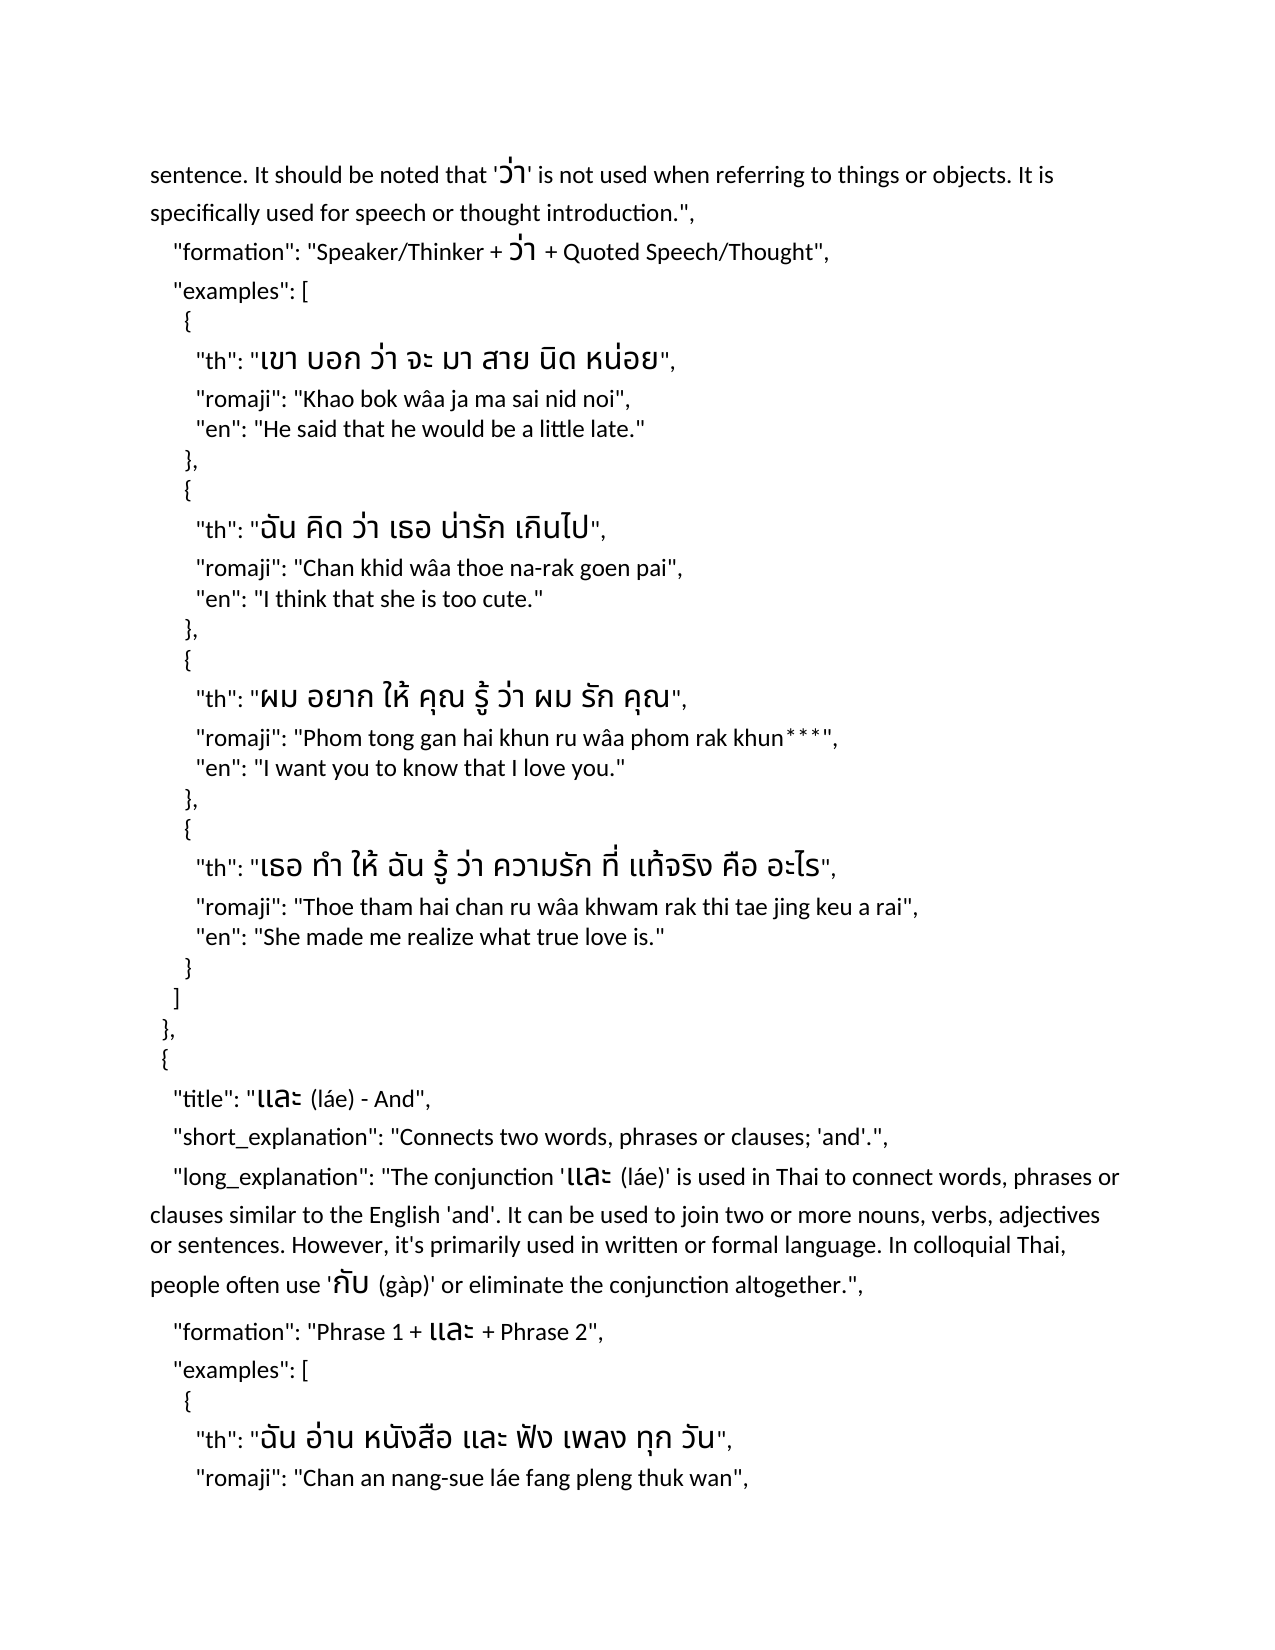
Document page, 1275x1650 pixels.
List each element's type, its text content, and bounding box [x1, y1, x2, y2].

text "th": "ฉัน คิด ว่า เธอ น่ารัก เกินไป", [150, 505, 1125, 552]
text }, [150, 613, 1125, 644]
text ] [150, 982, 1125, 1013]
text "long_explanation": "The conjunction 'และ (láe)' is used in Thai to connect words, phrases or clauses similar to the English 'and'. It can be used to join two or more nouns, verbs, adjectives or sentences. However, it's primarily used in written or formal language. In colloquial Thai, people often use 'กับ (gàp)' or eliminate the conjunction altogether.", [150, 1152, 1125, 1307]
text { [150, 475, 1125, 505]
text { [150, 1043, 1125, 1074]
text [150, 150, 1125, 228]
text "formation": "Phrase 1 + และ + Phrase 2", [150, 1307, 1125, 1354]
text "romaji": "Phom tong gan hai khun ru wâa phom rak khun***", [150, 722, 1125, 752]
text "en": "I want you to know that I love you." [150, 752, 1125, 783]
text "th": "เขา บอก ว่า จะ มา สาย นิด หน่อย", [150, 336, 1125, 383]
text }, [150, 444, 1125, 475]
text "romaji": "Thoe tham hai chan ru wâa khwam rak thi tae jing keu a rai", [150, 891, 1125, 921]
text { [150, 305, 1125, 336]
text "th": "ผม อยาก ให้ คุณ รู้ ว่า ผม รัก คุณ", [150, 674, 1125, 722]
text { [150, 813, 1125, 844]
text }, [150, 1013, 1125, 1043]
text "en": "She made me realize what true love is." [150, 921, 1125, 952]
text { [150, 1385, 1125, 1415]
text "formation": "Speaker/Thinker + ว่า + Quoted Speech/Thought", [150, 228, 1125, 275]
text "en": "He said that he would be a little late." [150, 414, 1125, 444]
text { [150, 644, 1125, 674]
text } [150, 952, 1125, 982]
text "en": "I think that she is too cute." [150, 583, 1125, 613]
text "examples": [ [150, 1354, 1125, 1385]
text "examples": [ [150, 275, 1125, 305]
text "th": "ฉัน อ่าน หนังสือ และ ฟัง เพลง ทุก วัน", [150, 1415, 1125, 1463]
text "title": "และ (láe) - And", [150, 1074, 1125, 1121]
text "romaji": "Chan an nang-sue láe fang pleng thuk wan", [150, 1463, 1125, 1493]
text "romaji": "Khao bok wâa ja ma sai nid noi", [150, 383, 1125, 414]
text "romaji": "Chan khid wâa thoe na-rak goen pai", [150, 552, 1125, 583]
text "short_explanation": "Connects two words, phrases or clauses; 'and'.", [150, 1121, 1125, 1152]
text "th": "เธอ ทำ ให้ ฉัน รู้ ว่า ความรัก ที่ แท้จริง คือ อะไร", [150, 844, 1125, 891]
text }, [150, 783, 1125, 813]
